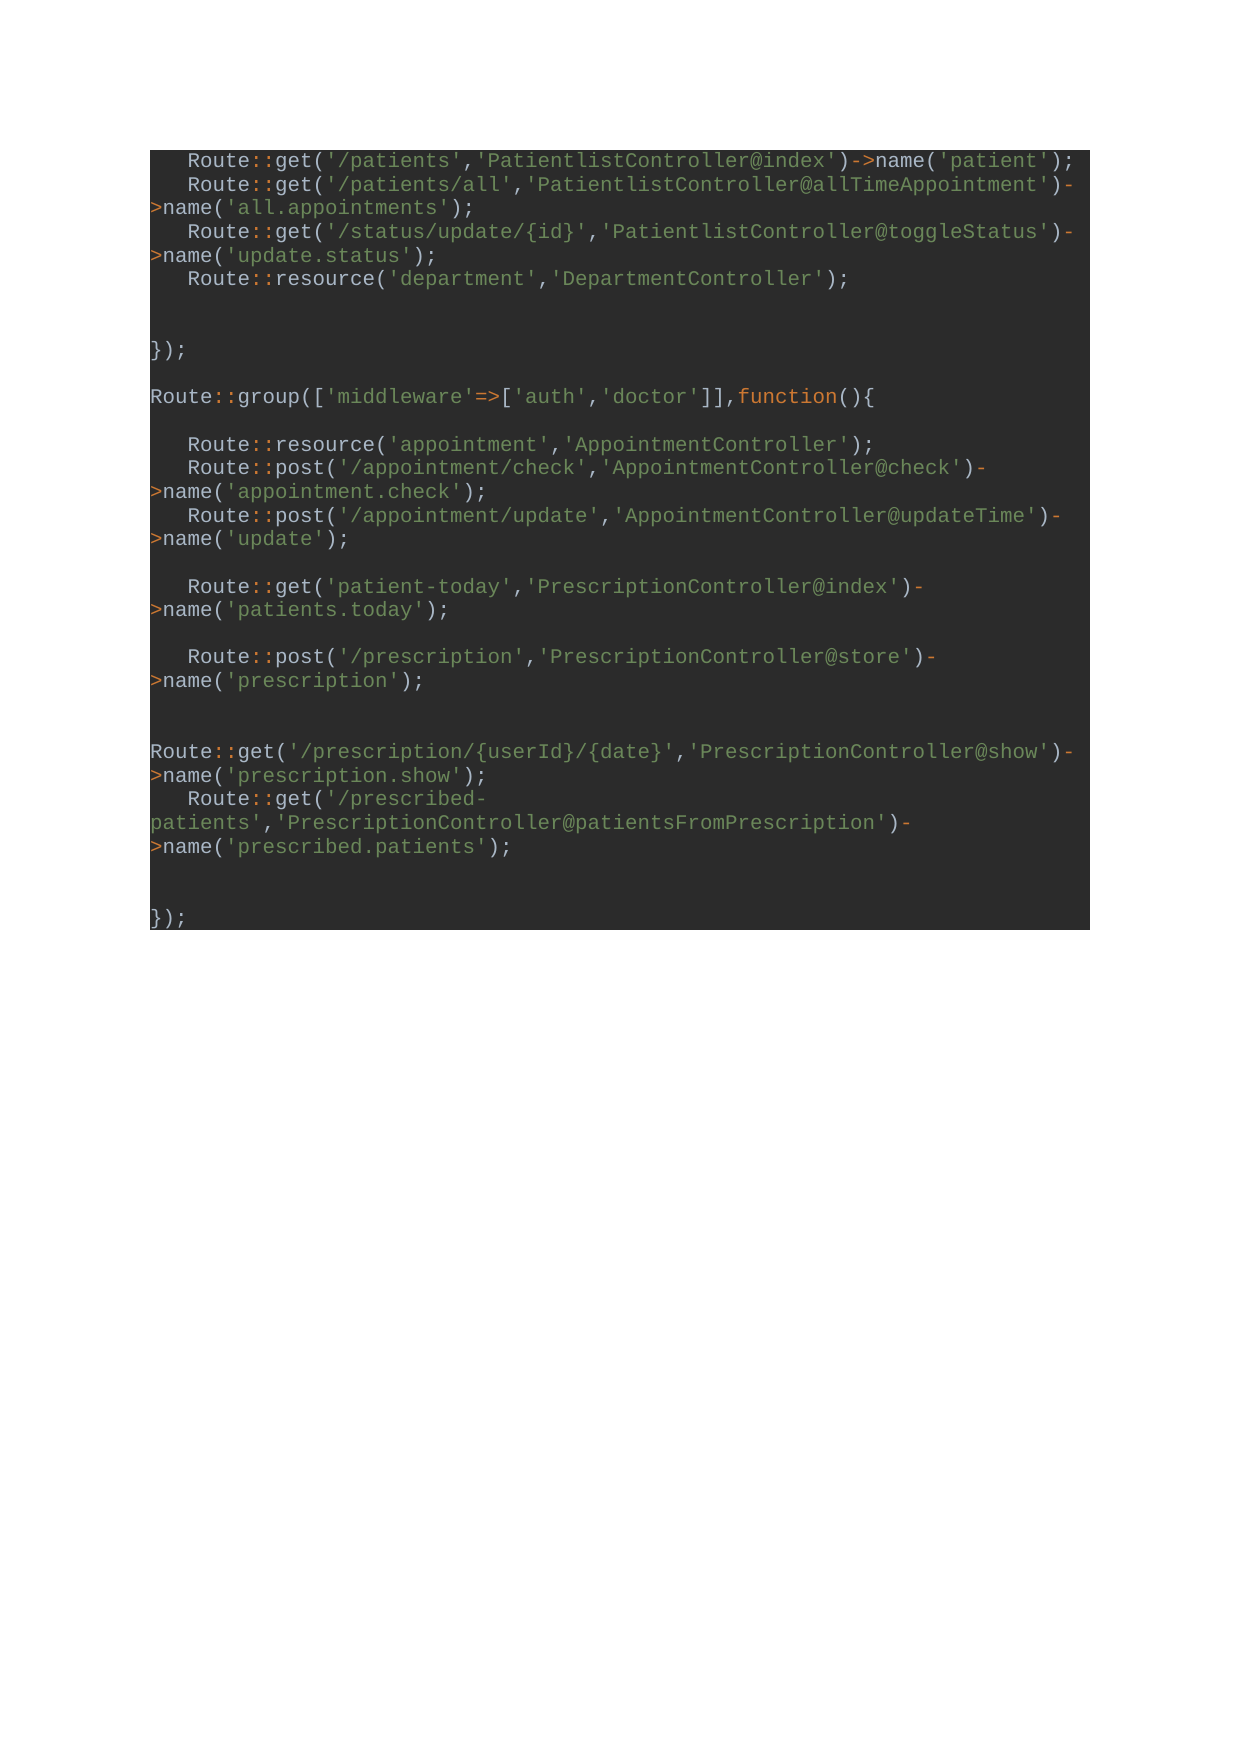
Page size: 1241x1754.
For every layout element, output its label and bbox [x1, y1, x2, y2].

text [150, 150, 1090, 930]
